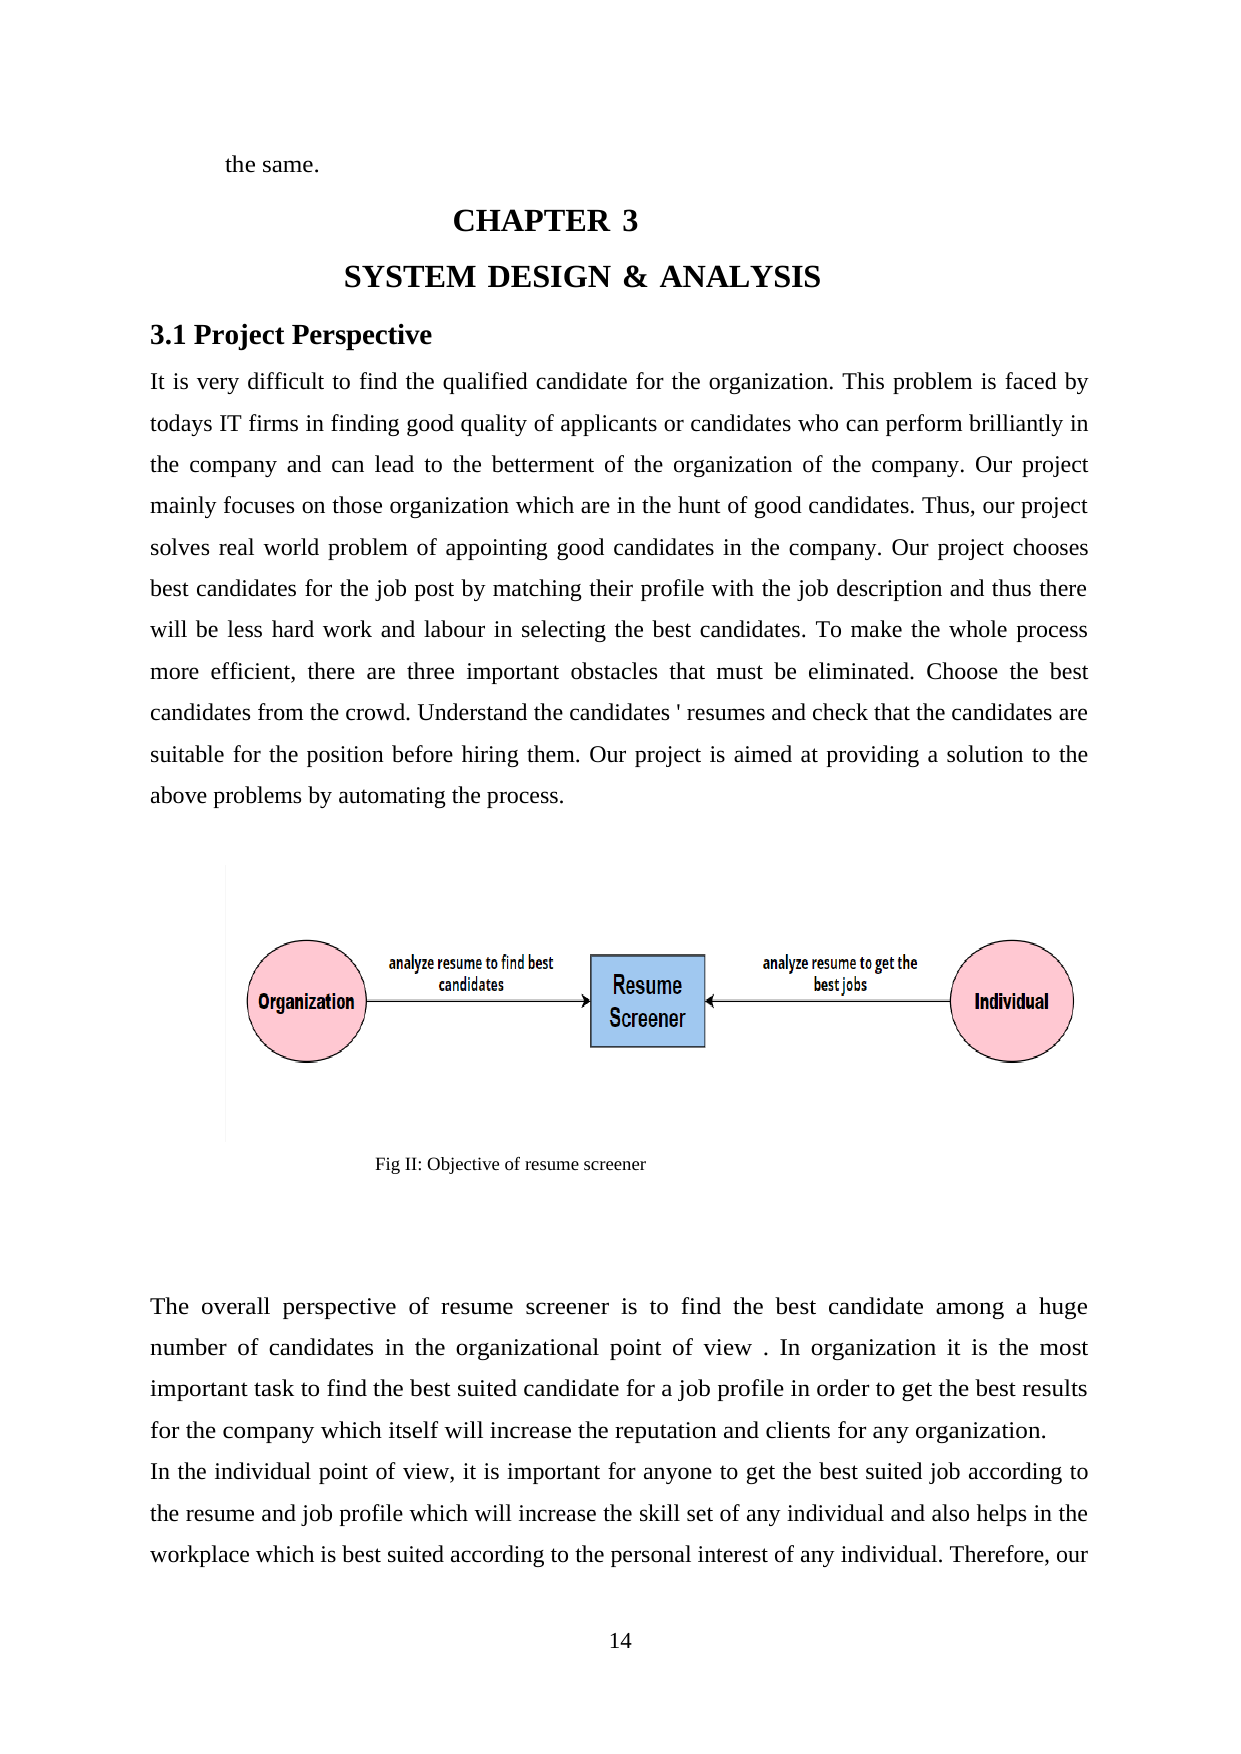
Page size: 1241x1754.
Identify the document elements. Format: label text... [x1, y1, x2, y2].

text SYSTEM DESIGN & ANALYSIS [150, 257, 1015, 294]
picture [225, 865, 1103, 1142]
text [150, 1457, 1090, 1567]
text It is very difficult to find the qualified candidate for the organization. This problem is faced by todays IT firms in finding good quality of applicants or candidates who can perform brilliantly in the company and can lead to the betterment of the organization of the company. Our project mainly focuses on those organization which are in the hunt of good candidates. Thus, our project solves real world problem of appointing good candidates in the company. Our project chooses best candidates for the job post by matching their profile with the job description and thus there will be less hard work and labour in selecting the best candidates. To make the whole process more efficient, there are three important obstacles that must be eliminated. Choose the best candidates from the crowd. Understand the candidates ' resumes and check that the candidates are suitable for the position before hiring them. Our project is aimed at providing a solution to the above problems by automating the process. [150, 367, 1090, 808]
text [225, 150, 1017, 178]
subtitle 3.1 Project Perspective [150, 317, 1090, 351]
subtitle The overall perspective of resume screener is to find the best candidate among a huge number of candidates in the organizational point of view . In organization it is the most important task to find the best suited candidate for a job profile in order to get the best results for the company which itself will increase the reputation and clients for any organization. [150, 1292, 1090, 1443]
subtitle CHAPTER 3 [150, 202, 941, 239]
text Fig II: Objective of resume screener [226, 1142, 1090, 1174]
